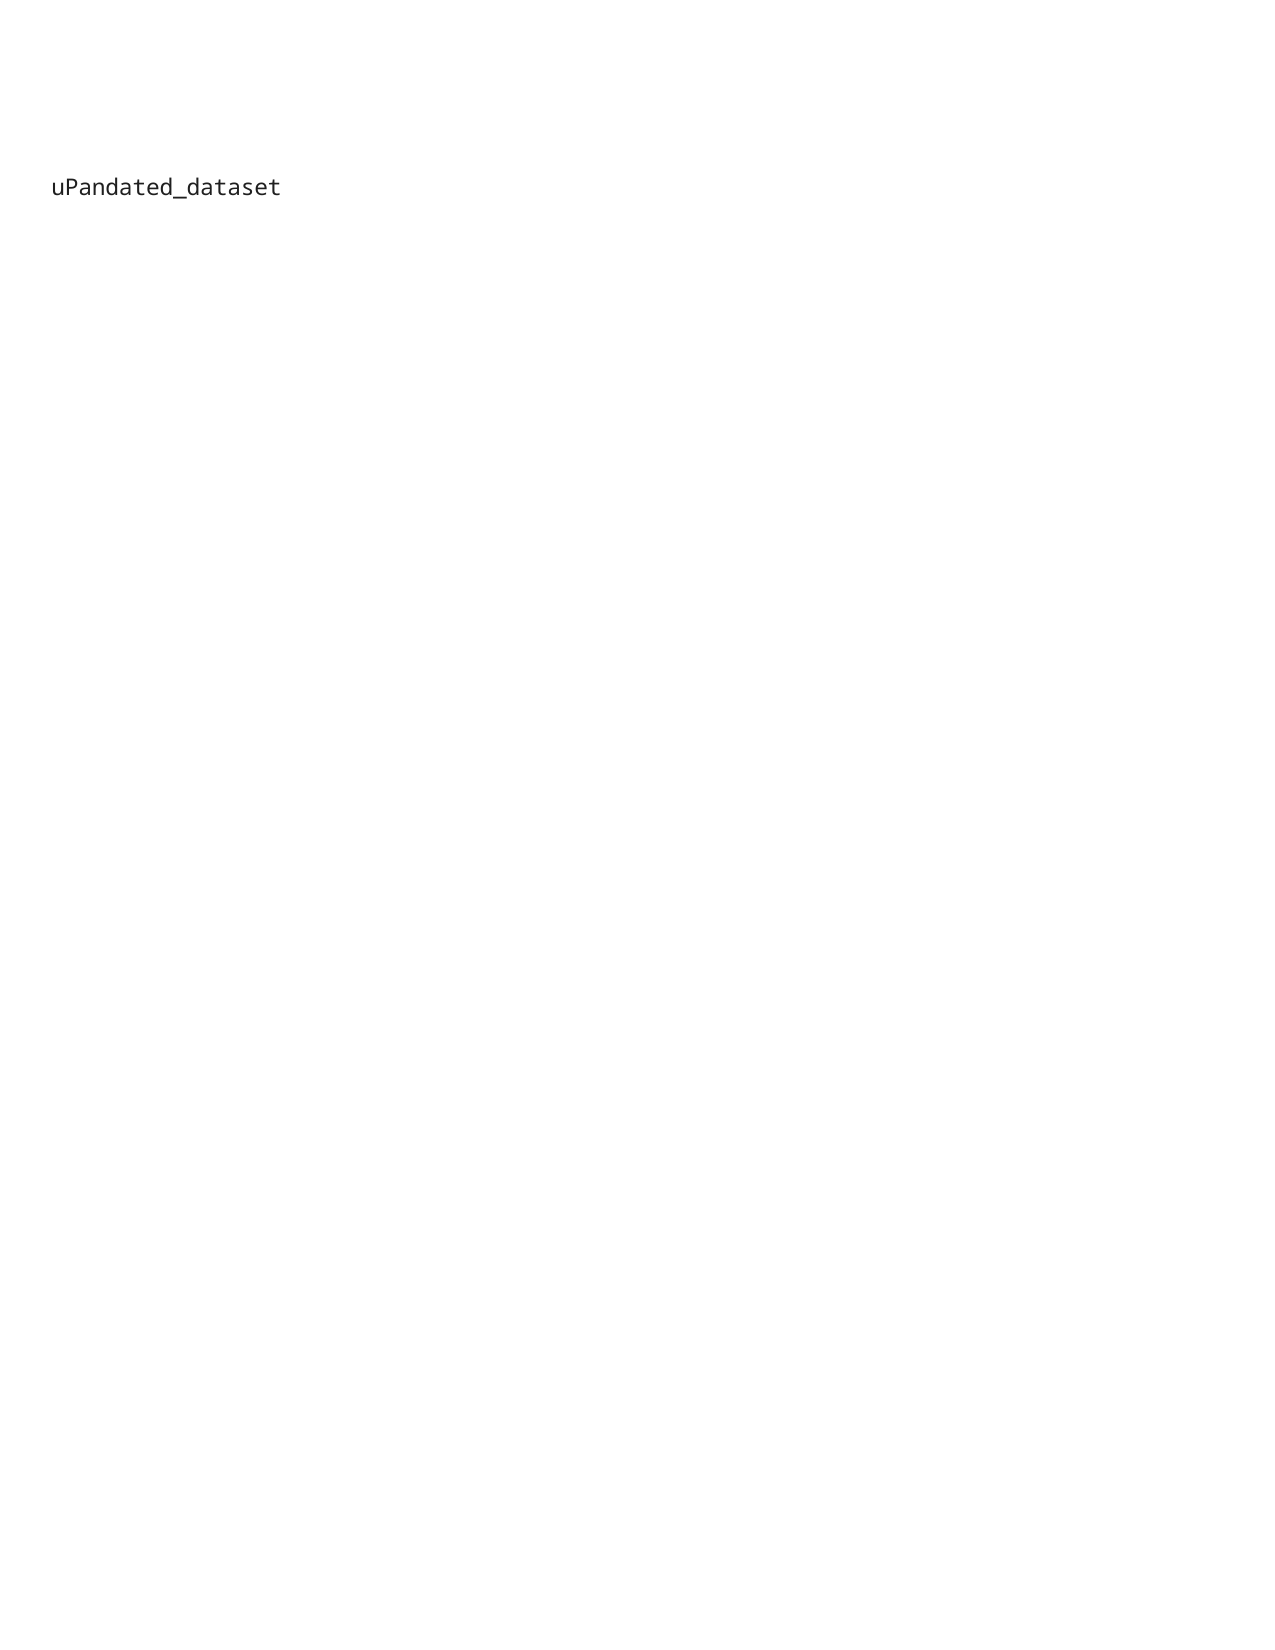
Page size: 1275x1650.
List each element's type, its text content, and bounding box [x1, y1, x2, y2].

text uPandated_dataset [51, 171, 1189, 202]
